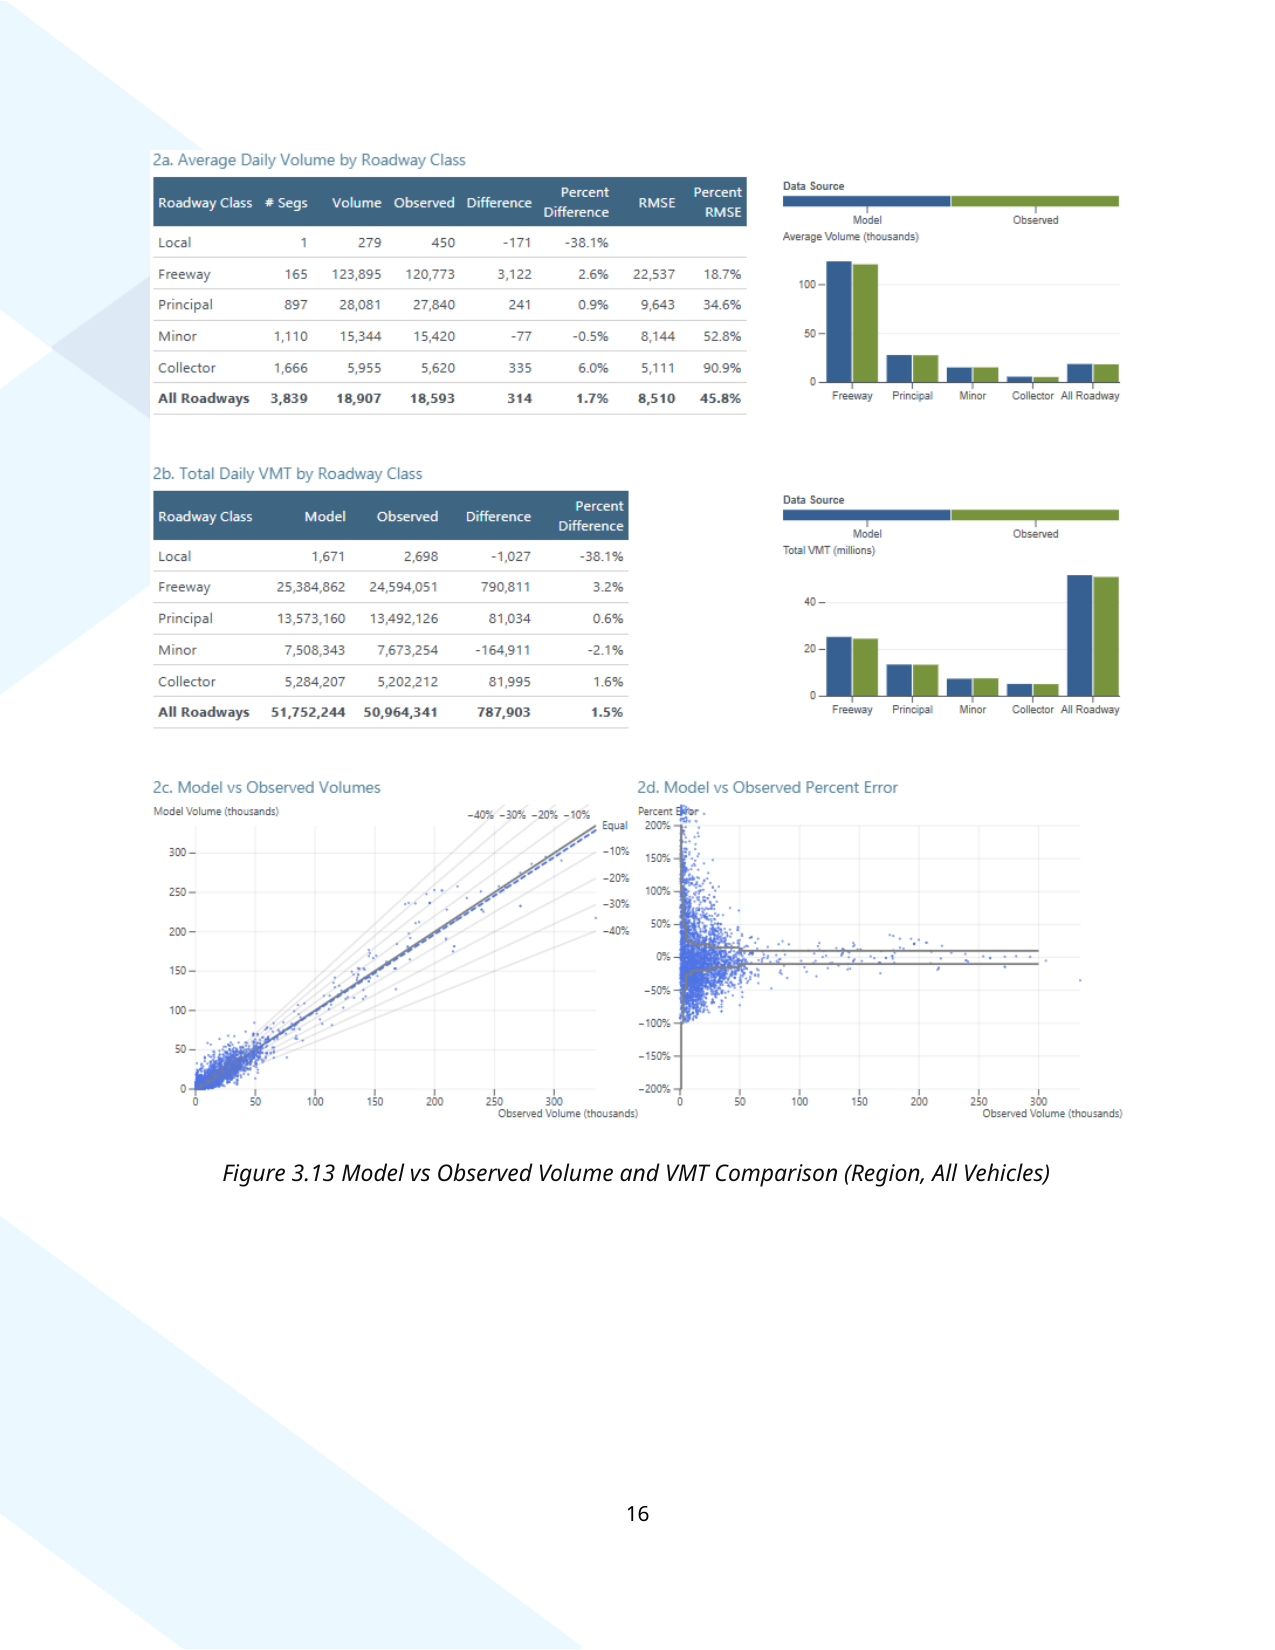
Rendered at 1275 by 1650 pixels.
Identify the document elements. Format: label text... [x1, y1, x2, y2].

picture [150, 150, 1125, 1122]
